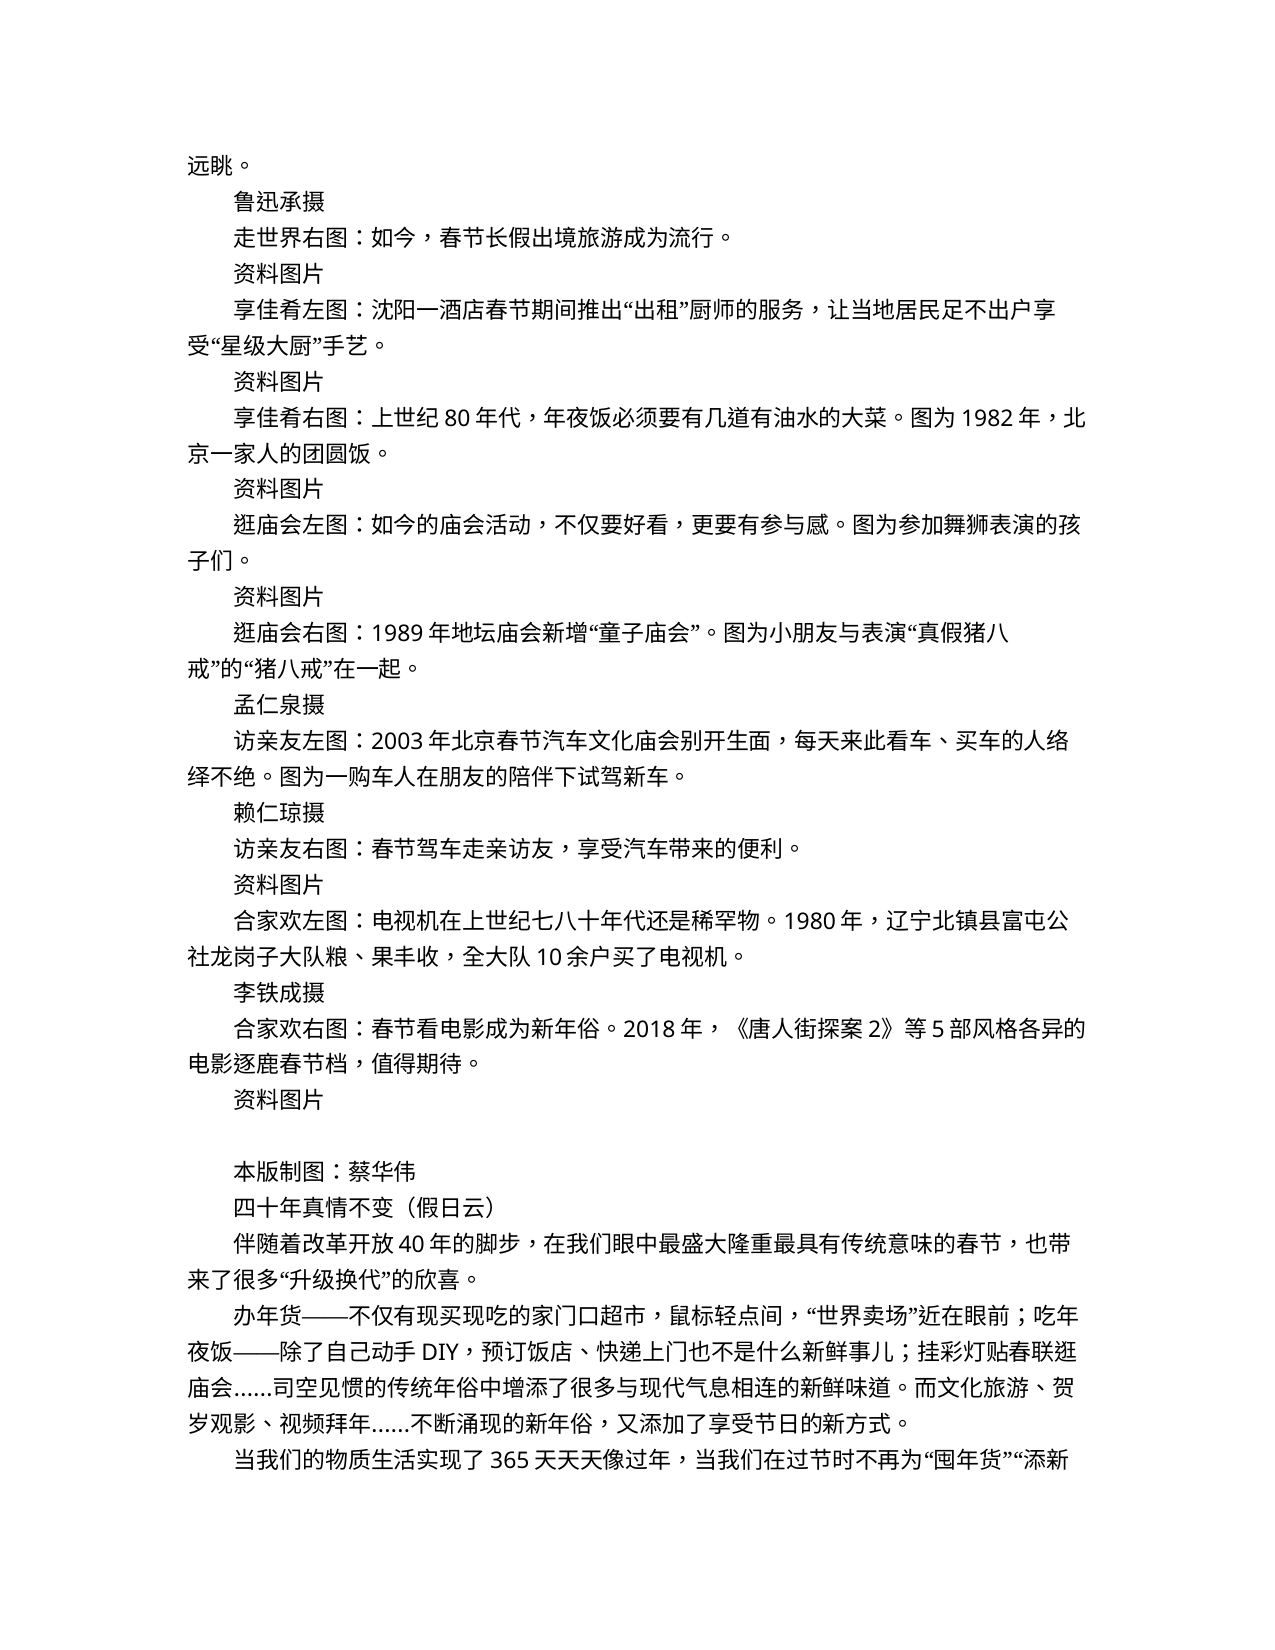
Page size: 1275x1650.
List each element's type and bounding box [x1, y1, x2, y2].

text [187, 150, 1087, 1475]
